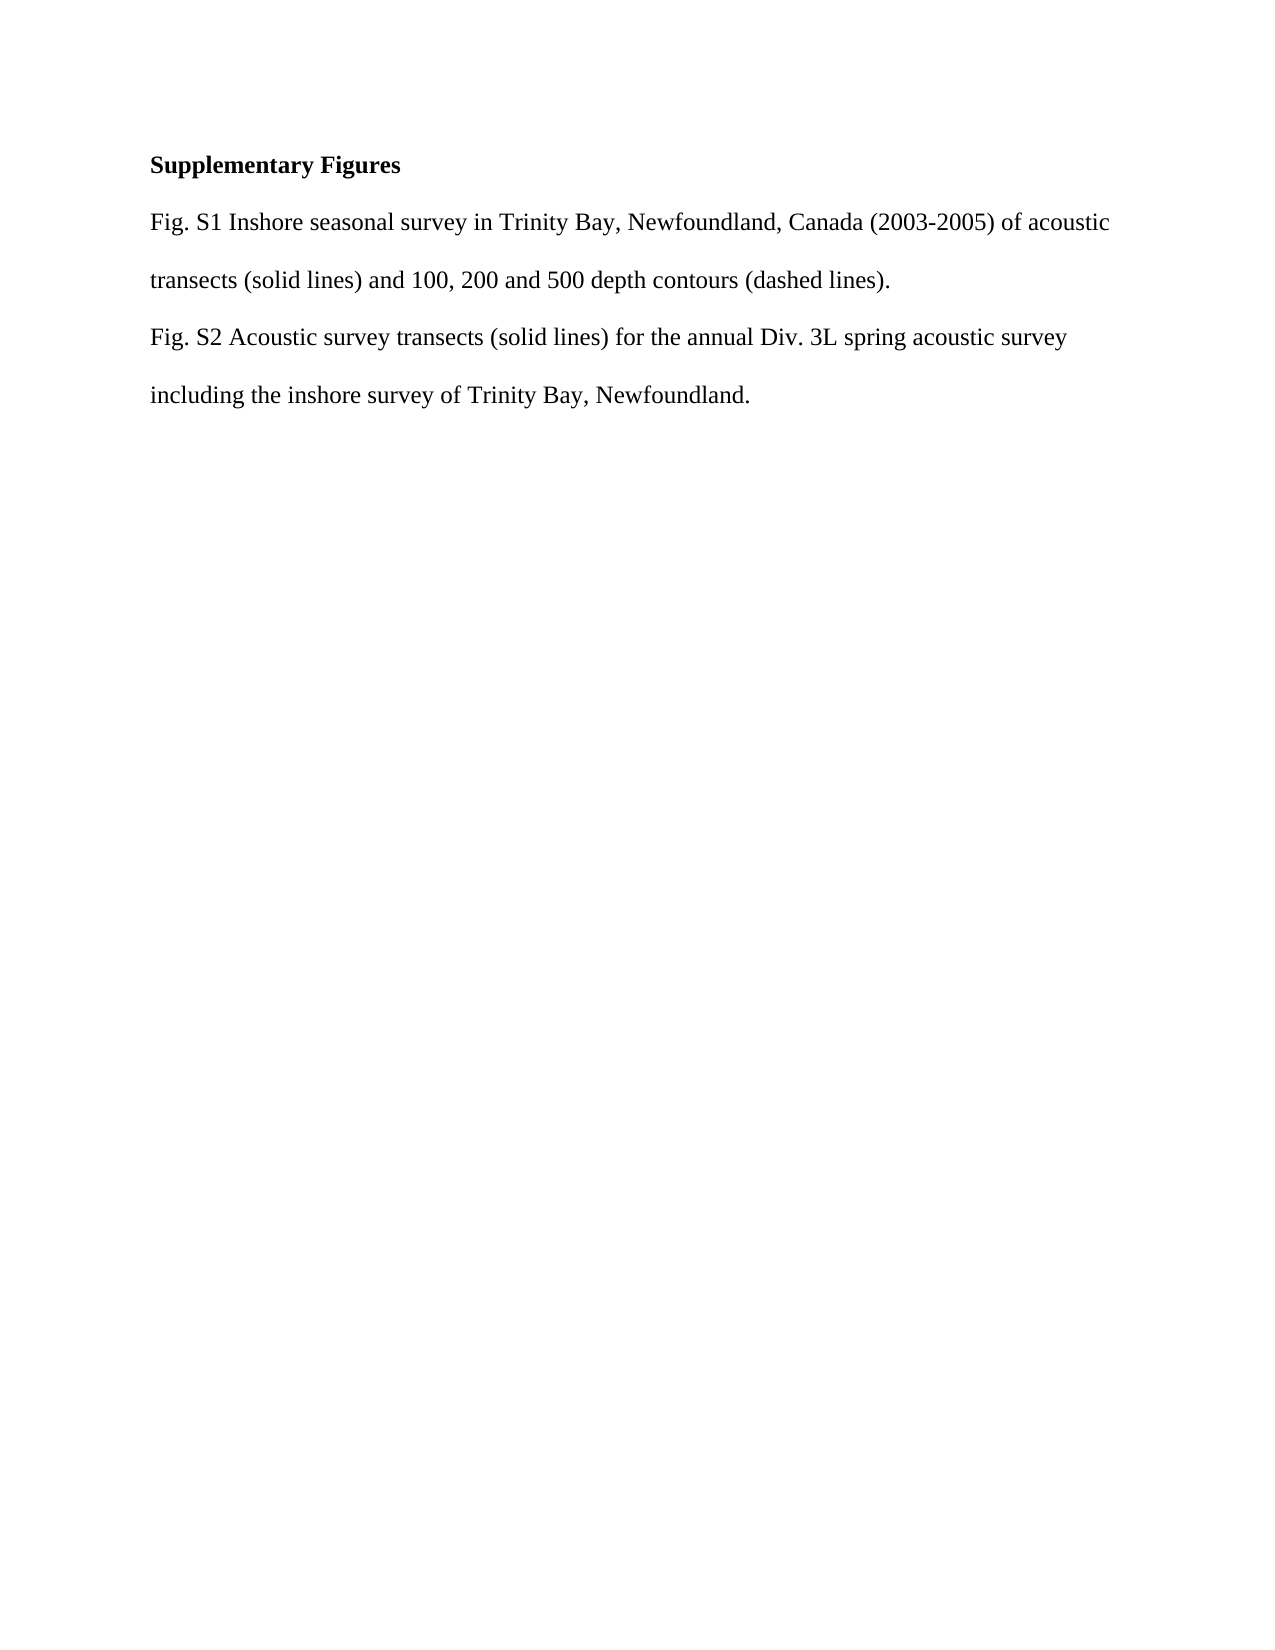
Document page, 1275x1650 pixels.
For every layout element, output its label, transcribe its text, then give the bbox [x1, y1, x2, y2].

text Fig. S1 Inshore seasonal survey in Trinity Bay, Newfoundland, Canada (2003-2005) of acoustic transects (solid lines) and 100, 200 and 500 depth contours (dashed lines). [150, 207, 1125, 294]
text Fig. S2 Acoustic survey transects (solid lines) for the annual Div. 3L spring acoustic survey including the inshore survey of Trinity Bay, Newfoundland. [150, 322, 1125, 409]
text Supplementary Figures [150, 150, 1125, 179]
